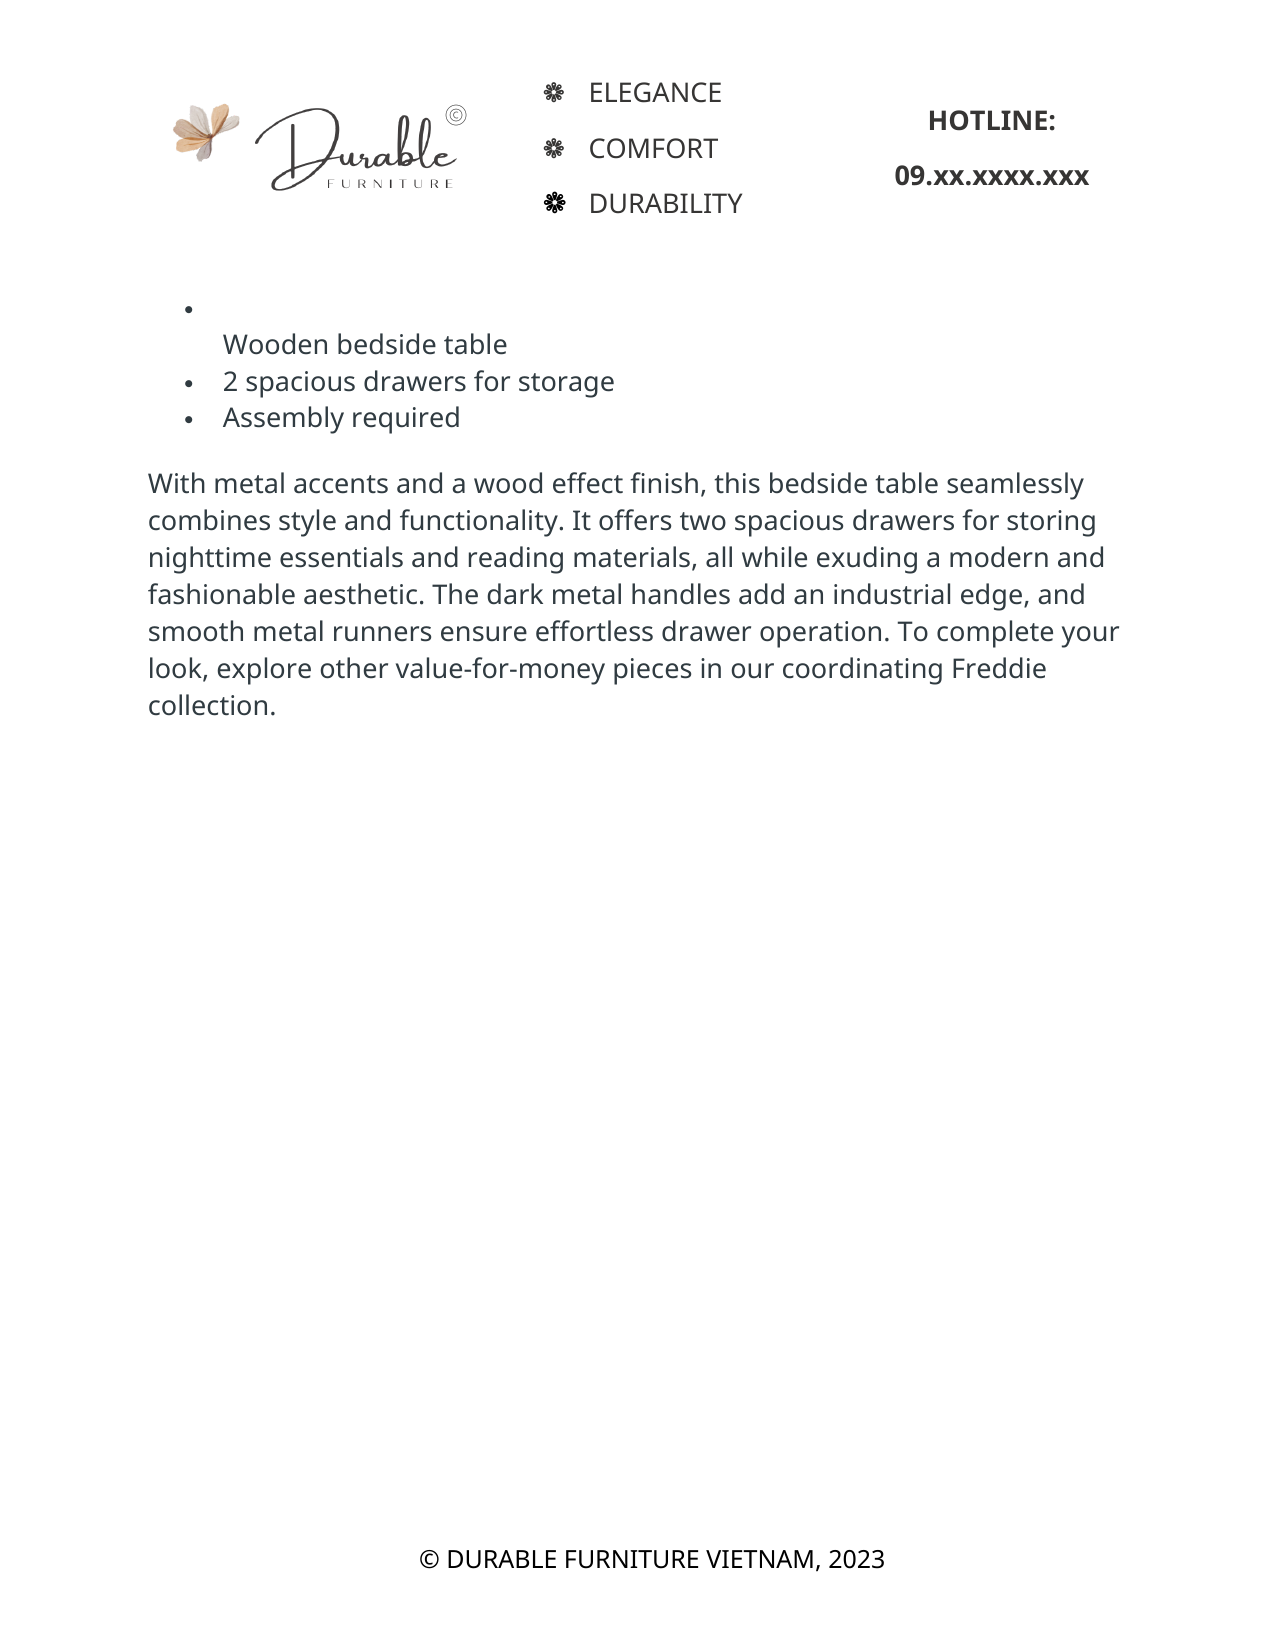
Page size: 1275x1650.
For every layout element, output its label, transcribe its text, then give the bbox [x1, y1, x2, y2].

list Assembly required [185, 399, 1157, 436]
list Wooden bedside table [185, 288, 1157, 362]
text With metal accents and a wood effect finish, this bedside table seamlessly combines style and functionality. It offers two spacious drawers for storing nighttime essentials and reading materials, all while exuding a modern and fashionable aesthetic. The dark metal handles add an industrial edge, and smooth metal runners ensure effortless drawer operation. To complete your look, explore other value-for-money pieces in our coordinating Freddie collection. [148, 465, 1157, 723]
list 2 spacious drawers for storage [185, 362, 1157, 399]
picture [158, 73, 503, 236]
